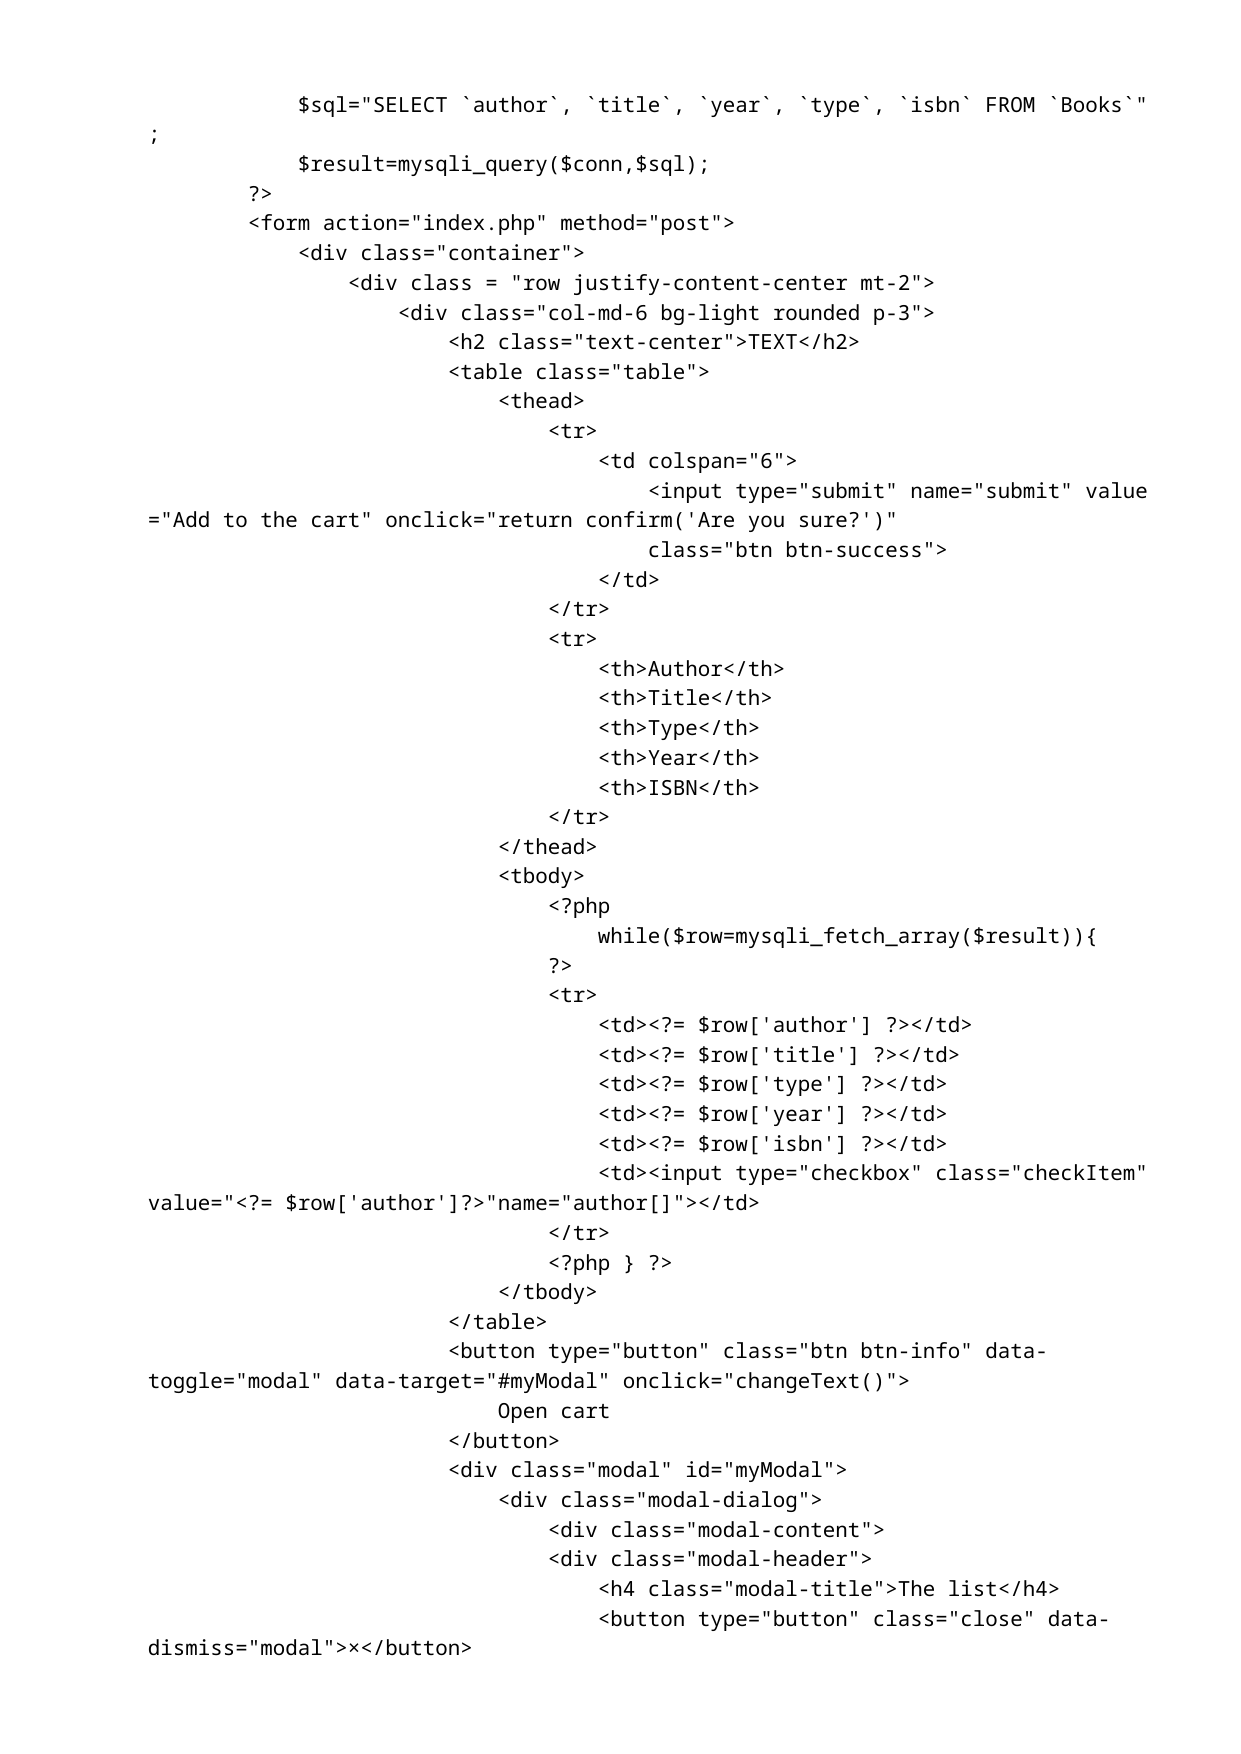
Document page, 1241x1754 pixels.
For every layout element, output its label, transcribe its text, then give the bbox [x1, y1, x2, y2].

text $result=mysqli_query($conn,$sql); [148, 148, 1152, 178]
text $sql="SELECT `author`, `title`, `year`, `type`, `isbn` FROM `Books`"; [148, 88, 1152, 148]
text </tr> [148, 593, 1152, 623]
text <th>Author</th> [148, 653, 1152, 682]
text <button type="button" class="close" data-dismiss="modal">×</button> [148, 1603, 1152, 1662]
text <div class="modal-content"> [148, 1513, 1152, 1543]
text <div class="container"> [148, 237, 1152, 267]
text <tr> [148, 623, 1152, 653]
text <th>Year</th> [148, 742, 1152, 771]
text ?> [148, 949, 1152, 979]
text <table class="table"> [148, 356, 1152, 385]
text </td> [148, 563, 1152, 593]
text </tr> [148, 801, 1152, 831]
text <div class="modal" id="myModal"> [148, 1454, 1152, 1484]
text while($row=mysqli_fetch_array($result)){ [148, 920, 1152, 949]
text <?php [148, 890, 1152, 920]
text <td colspan="6"> [148, 445, 1152, 474]
text <th>Title</th> [148, 682, 1152, 712]
text </thead> [148, 831, 1152, 860]
text class="btn btn-success"> [148, 534, 1152, 563]
text <th>ISBN</th> [148, 771, 1152, 801]
text <td><?= $row['year'] ?></td> [148, 1098, 1152, 1128]
text Open cart [148, 1395, 1152, 1424]
text <tbody> [148, 860, 1152, 890]
text <h2 class="text-center">TEXT</h2> [148, 326, 1152, 356]
text <button type="button" class="btn btn-info" data-toggle="modal" data-target="#myModal" onclick="changeText()"> [148, 1335, 1152, 1395]
text <td><?= $row['type'] ?></td> [148, 1068, 1152, 1098]
text <td><?= $row['title'] ?></td> [148, 1038, 1152, 1068]
text </table> [148, 1306, 1152, 1335]
text <tr> [148, 979, 1152, 1009]
text </button> [148, 1424, 1152, 1454]
text <td><input type="checkbox" class="checkItem" value="<?= $row['author']?>"name="author[]"></td> [148, 1157, 1152, 1217]
text <td><?= $row['author'] ?></td> [148, 1009, 1152, 1038]
text <div class="modal-header"> [148, 1543, 1152, 1573]
text <div class = "row justify-content-center mt-2"> [148, 267, 1152, 296]
text <input type="submit" name="submit" value="Add to the cart" onclick="return confirm('Are you sure?')" [148, 474, 1152, 534]
text </tr> [148, 1217, 1152, 1246]
text <div class="col-md-6 bg-light rounded p-3"> [148, 296, 1152, 326]
text ?> [148, 178, 1152, 207]
text <thead> [148, 385, 1152, 415]
text <form action="index.php" method="post"> [148, 207, 1152, 237]
text <tr> [148, 415, 1152, 445]
text <th>Type</th> [148, 712, 1152, 742]
text </tbody> [148, 1276, 1152, 1306]
text <td><?= $row['isbn'] ?></td> [148, 1128, 1152, 1157]
text <h4 class="modal-title">The list</h4> [148, 1573, 1152, 1603]
text <?php } ?> [148, 1246, 1152, 1276]
text <div class="modal-dialog"> [148, 1484, 1152, 1513]
